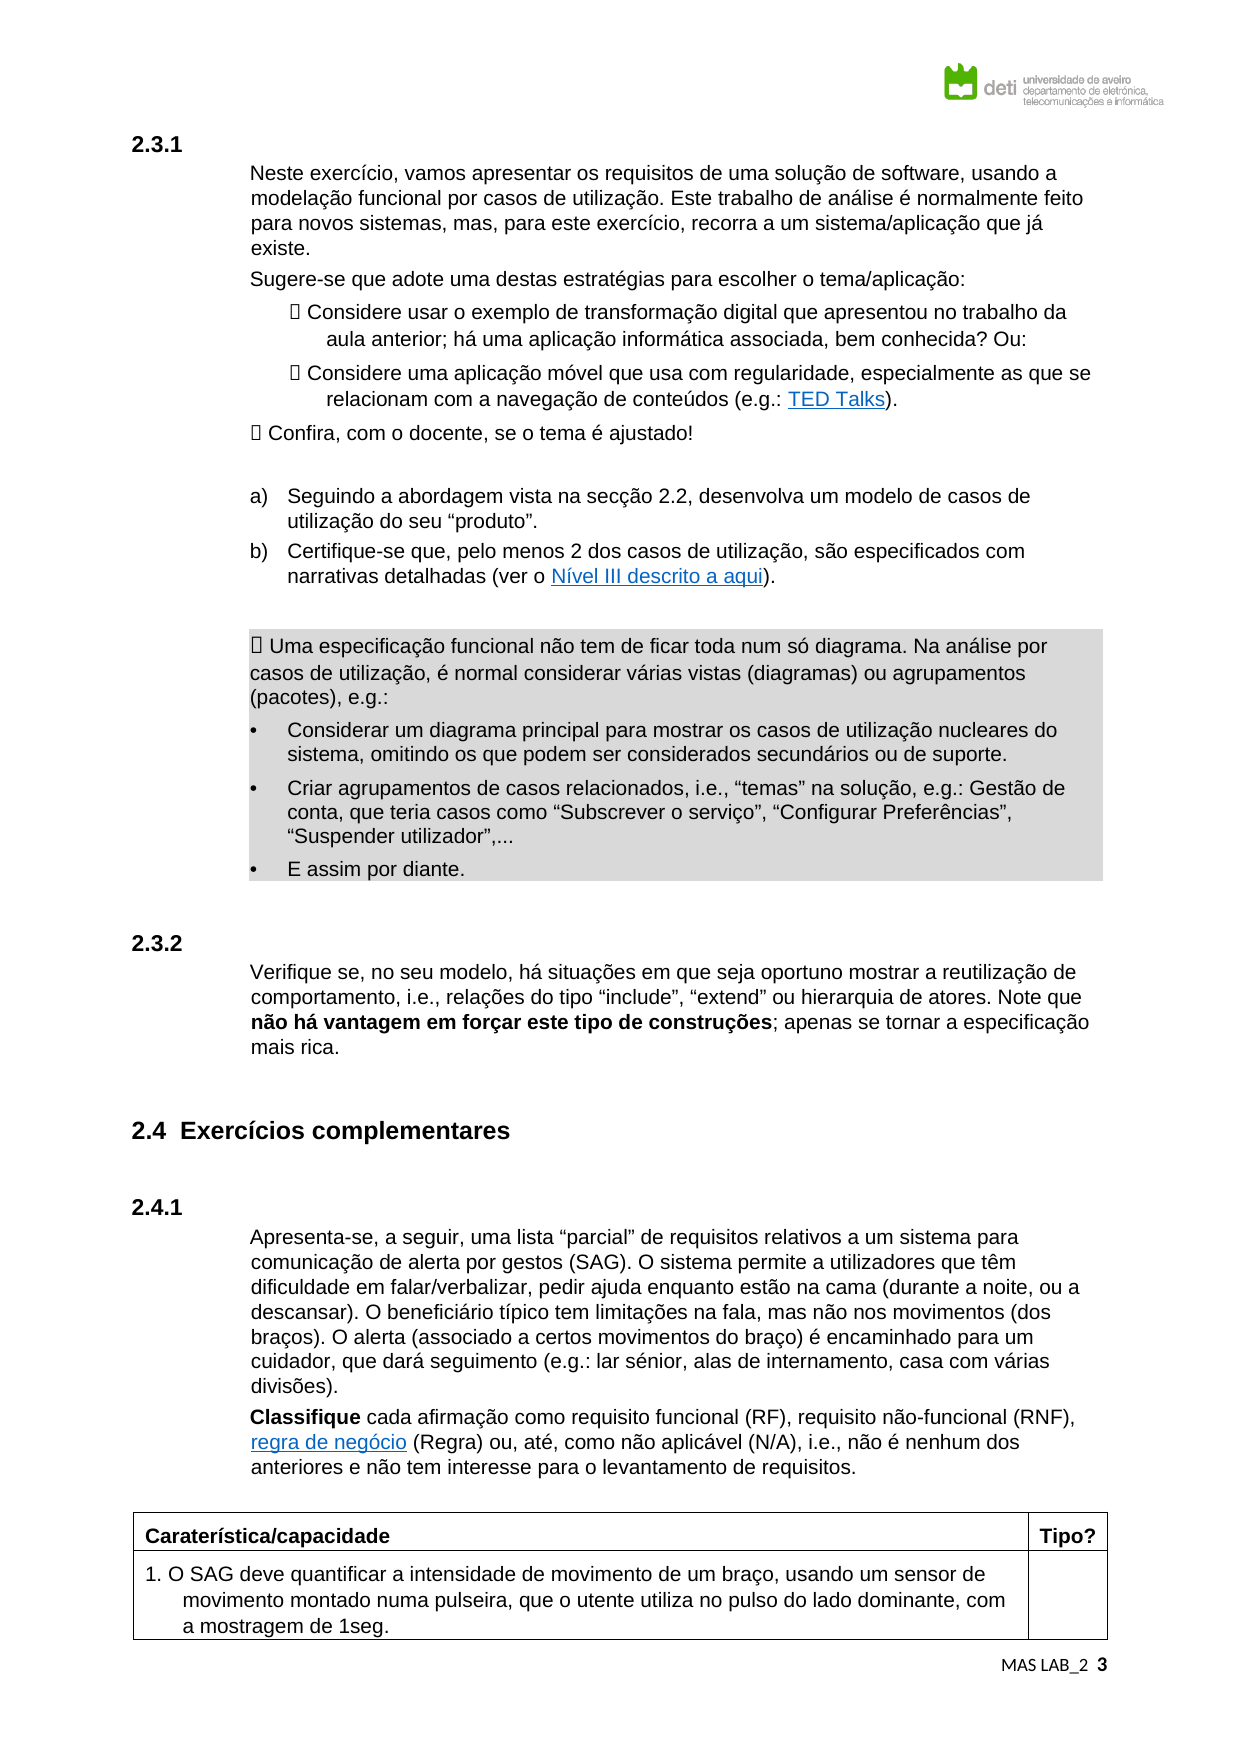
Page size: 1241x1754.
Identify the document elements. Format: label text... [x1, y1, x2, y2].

text Apresenta-se, a seguir, uma lista “parcial” de requisitos relativos a um sistema para comunicação de alerta por gestos (SAG). O sistema permite a utilizadores que têm dificuldade em falar/verbalizar, pedir ajuda enquanto estão na cama (durante a noite, ou a descansar). O beneficiário típico tem limitações na fala, mas não nos movimentos (dos braços). O alerta (associado a certos movimentos do braço) é encaminhado para um cuidador, que dará seguimento (e.g.: lar sénior, alas de internamento, casa com várias divisões). [249, 1225, 1103, 1398]
text Sugere-se que adote uma destas estratégias para escolher o tema/aplicação: [249, 267, 1103, 291]
subtitle 2.4.1 [131, 1194, 1103, 1221]
text Classifique cada afirmação como requisito funcional (RF), requisito não-funcional (RNF), regra de negócio (Regra) ou, até, como não aplicável (N/A), i.e., não é nenhum dos anteriores e não tem interesse para o levantamento de requisitos. [249, 1405, 1103, 1479]
subtitle 2.3.2 [131, 929, 1103, 956]
text  Uma especificação funcional não tem de ficar toda num só diagrama. Na análise por casos de utilização, é normal considerar várias vistas (diagramas) ou agrupamentos (pacotes), e.g.: [249, 629, 1103, 708]
table_header Tipo? [1029, 1513, 1107, 1549]
list E assim por diante. [249, 857, 1103, 881]
list Seguindo a abordagem vista na secção 2.2, desenvolva um modelo de casos de utilização do seu “produto”. [249, 483, 1103, 532]
text  Confira, com o docente, se o tema é ajustado! [249, 418, 1103, 446]
text Neste exercício, vamos apresentar os requisitos de uma solução de software, usando a modelação funcional por casos de utilização. Este trabalho de análise é normalmente feito para novos sistemas, mas, para este exercício, recorra a um sistema/aplicação que já existe. [249, 161, 1103, 260]
list Certifique-se que, pelo menos 2 dos casos de utilização, são especificados com narrativas detalhadas (ver o Nível III descrito a aqui). [249, 539, 1103, 588]
list Criar agrupamentos de casos relacionados, i.e., “temas” na solução, e.g.: Gestão de conta, que teria casos como “Subscrever o serviço”, “Configurar Preferências”, “Suspender utilizador”,... [249, 776, 1103, 848]
picture [944, 63, 1164, 108]
text  Considere uma aplicação móvel que usa com regularidade, especialmente as que se relacionam com a navegação de conteúdos (e.g.: TED Talks). [288, 358, 1103, 411]
text  Considere usar o exemplo de transformação digital que apresentou no trabalho da aula anterior; há uma aplicação informática associada, bem conhecida? Ou: [288, 297, 1103, 351]
text Verifique se, no seu modelo, há situações em que seja oportuno mostrar a reutilização de comportamento, i.e., relações do tipo “include”, “extend” ou hierarquia de atores. Note que não há vantagem em forçar este tipo de construções; apenas se tornar a especificação mais rica. [249, 960, 1103, 1059]
table_cell 1. O SAG deve quantificar a intensidade de movimento de um braço, usando um sensor de movimento montado numa pulseira, que o utente utiliza no pulso do lado dominante, com a mostragem de 1seg. [134, 1551, 1028, 1639]
table_cell [1029, 1551, 1107, 1639]
table_header Caraterística/capacidade [134, 1513, 1028, 1549]
subtitle 2.4 Exercícios complementares [131, 1116, 1103, 1145]
list Considerar um diagrama principal para mostrar os casos de utilização nucleares do sistema, omitindo os que podem ser considerados secundários ou de suporte. [249, 718, 1103, 766]
subtitle 2.3.1 [131, 131, 1103, 157]
